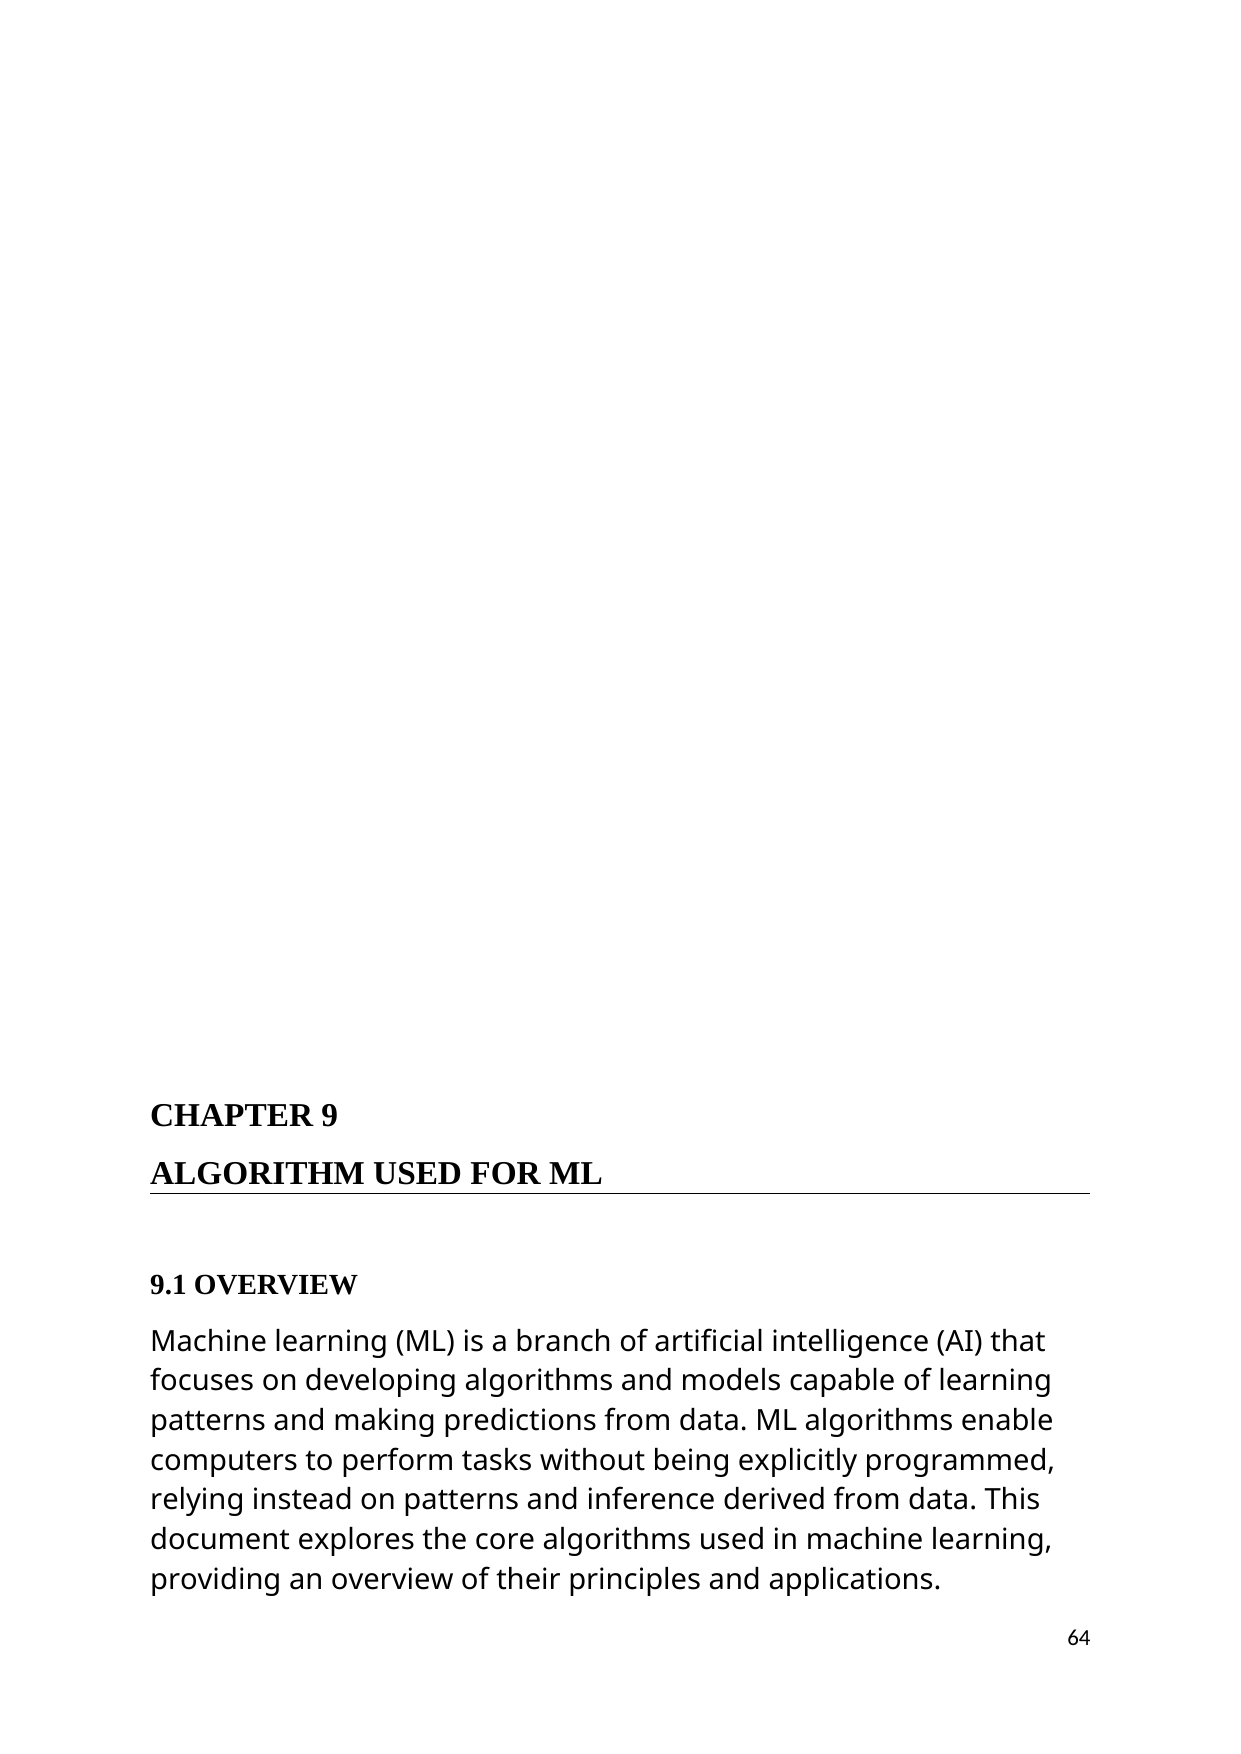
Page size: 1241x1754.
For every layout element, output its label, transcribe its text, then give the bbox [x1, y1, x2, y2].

text CHAPTER 9 [150, 1095, 1090, 1133]
text Machine learning (ML) is a branch of artificial intelligence (AI) that focuses on developing algorithms and models capable of learning patterns and making predictions from data. ML algorithms enable computers to perform tasks without being explicitly programmed, relying instead on patterns and inference derived from data. This document explores the core algorithms used in machine learning, providing an overview of their principles and applications. [150, 1320, 1090, 1598]
text ALGORITHM USED FOR ML [150, 1153, 1090, 1193]
text 9.1 OVERVIEW [150, 1267, 1090, 1301]
